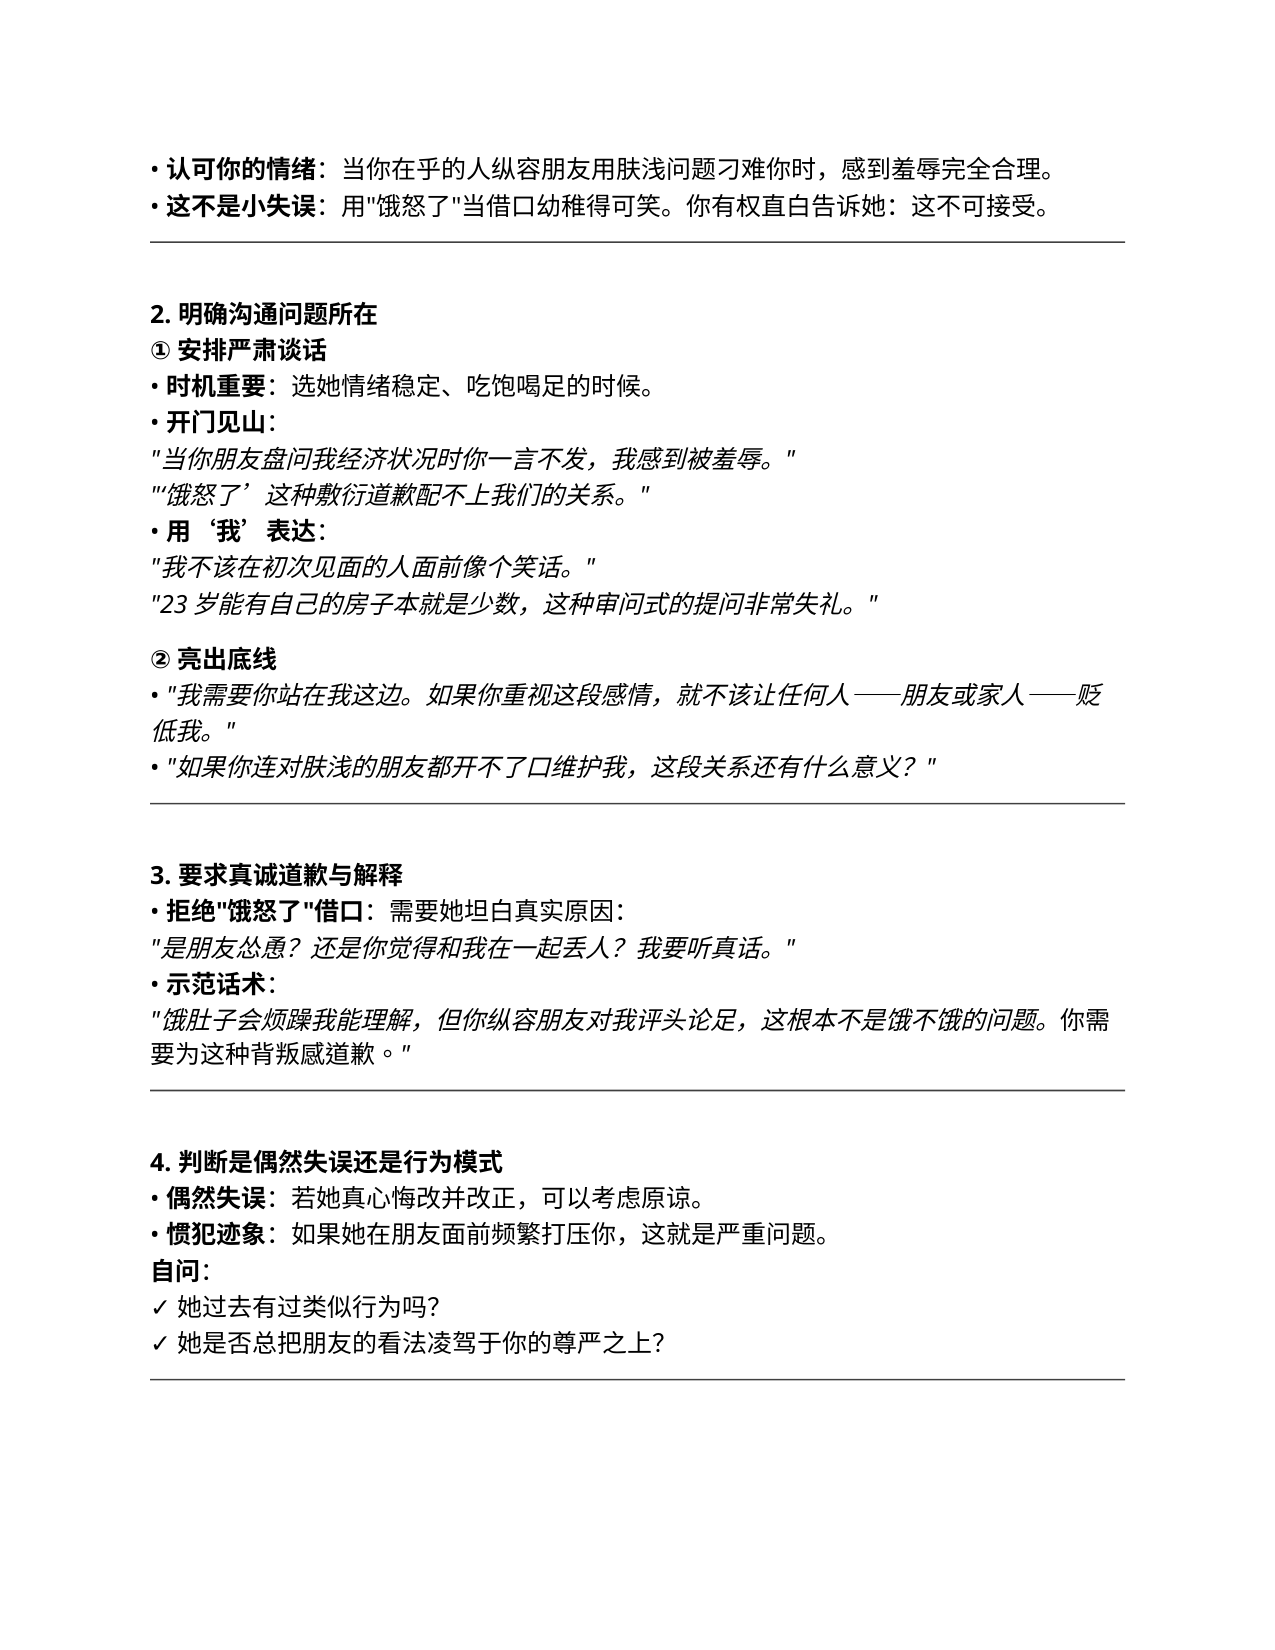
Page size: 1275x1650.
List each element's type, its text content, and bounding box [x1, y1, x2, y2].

text 3. 要求真诚道歉与解释 • 拒绝"饿怒了"借口：需要她坦白真实原因： "是朋友怂恿？还是你觉得和我在一起丢人？我要听真话。" • 示范话术： "饿肚子会烦躁我能理解，但你纵容朋友对我评头论足，这根本不是饿不饿的问题。你需要为这种背叛感道歉。" [150, 856, 1125, 1071]
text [150, 150, 1125, 222]
text ② 亮出底线 • "我需要你站在我这边。如果你重视这段感情，就不该让任何人——朋友或家人——贬低我。" • "如果你连对肤浅的朋友都开不了口维护我，这段关系还有什么意义？" [150, 639, 1125, 784]
text 2. 明确沟通问题所在 ① 安排严肃谈话 • 时机重要：选她情绪稳定、吃饱喝足的时候。 • 开门见山： "当你朋友盘问我经济状况时你一言不发，我感到被羞辱。" "‘饿怒了’这种敷衍道歉配不上我们的关系。" • 用‘我’表达： "我不该在初次见面的人面前像个笑话。" "23岁能有自己的房子本就是少数，这种审问式的提问非常失礼。" [150, 294, 1125, 620]
text 4. 判断是偶然失误还是行为模式 • 偶然失误：若她真心悔改并改正，可以考虑原谅。 • 惯犯迹象：如果她在朋友面前频繁打压你，这就是严重问题。 自问： ✓ 她过去有过类似行为吗？ ✓ 她是否总把朋友的看法凌驾于你的尊严之上？ [150, 1142, 1125, 1360]
